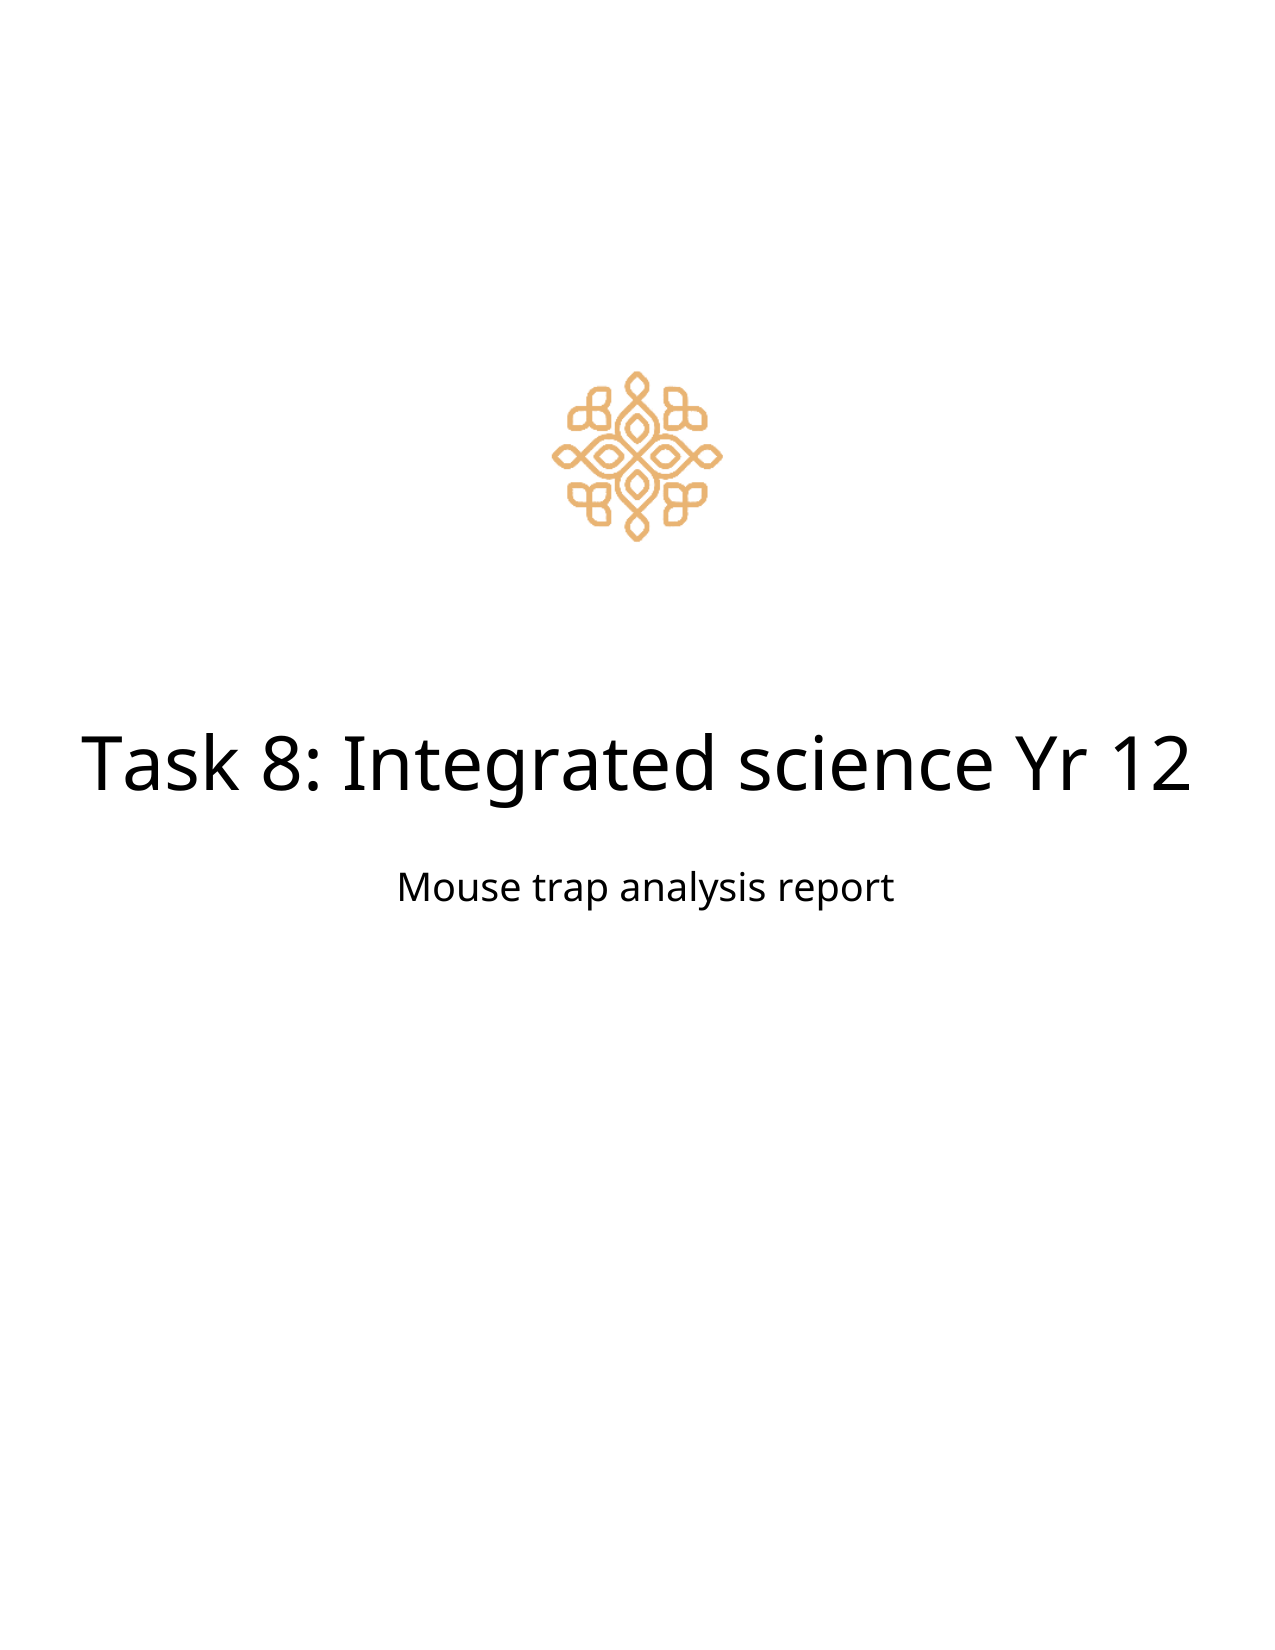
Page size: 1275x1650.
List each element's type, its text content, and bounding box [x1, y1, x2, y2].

picture [546, 368, 729, 549]
title Task 8: Integrated science Yr 12 [75, 711, 1200, 813]
subtitle Mouse trap analysis report [84, 859, 1200, 913]
